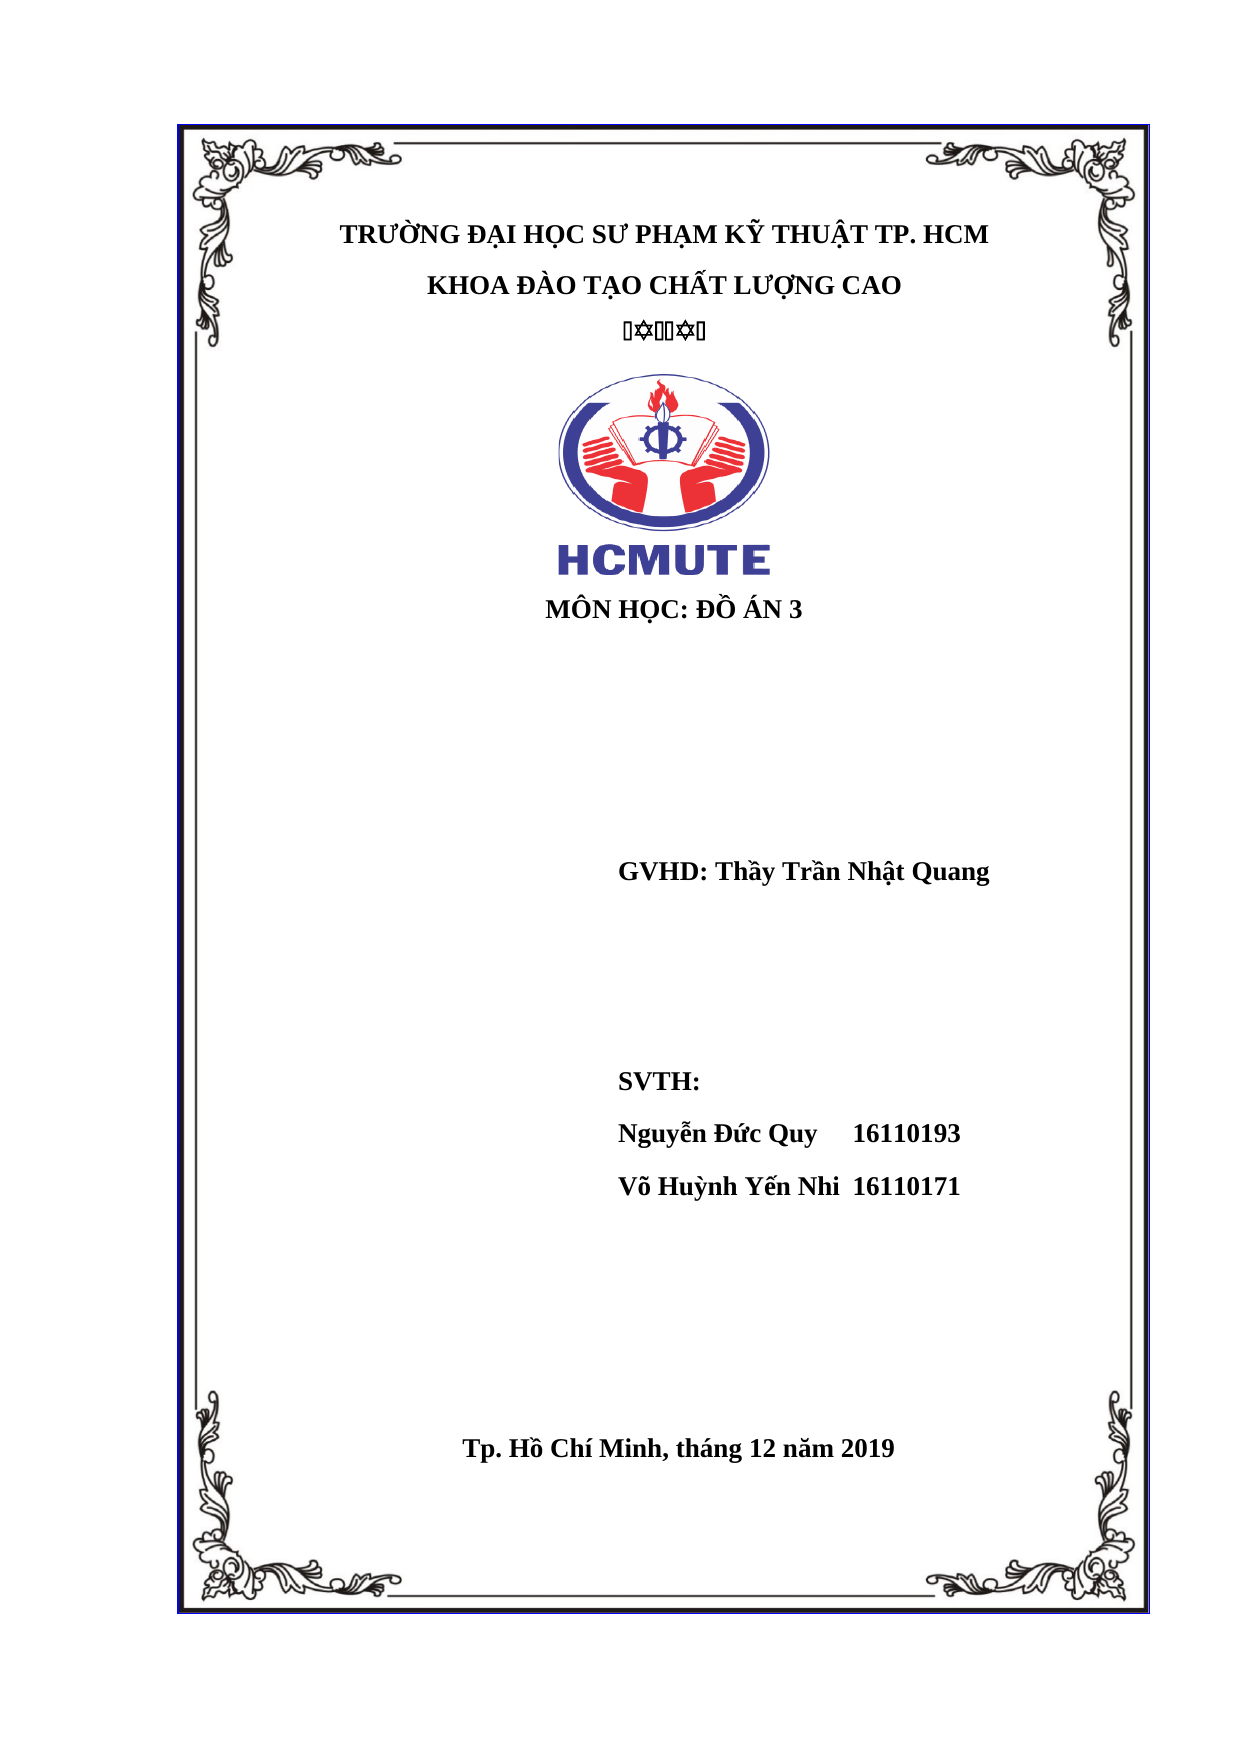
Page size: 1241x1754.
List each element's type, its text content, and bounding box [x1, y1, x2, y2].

picture [179, 1463, 1149, 1613]
text GVHD: Thầy Trần Nhật Quang [618, 856, 1152, 887]
text KHOA ĐÀO TẠO CHẤT LƯỢNG CAO [177, 269, 1152, 300]
picture [179, 300, 1149, 593]
picture [179, 625, 1149, 1432]
text MÔN HỌC: ĐỒ ÁN 3 [177, 593, 1152, 625]
text Tp. Hồ Chí Minh, tháng 12 năm 2019 [177, 1432, 1152, 1463]
text Nguyễn Đức Quy 16110193 [618, 1117, 1152, 1149]
text TRƯỜNG ĐẠI HỌC SƯ PHẠM KỸ THUẬT TP. HCM [177, 218, 1152, 250]
text Võ Huỳnh Yến Nhi 16110171 [618, 1170, 1152, 1201]
picture [179, 250, 1149, 269]
text SVTH: [618, 1065, 1152, 1096]
picture [179, 125, 1149, 218]
